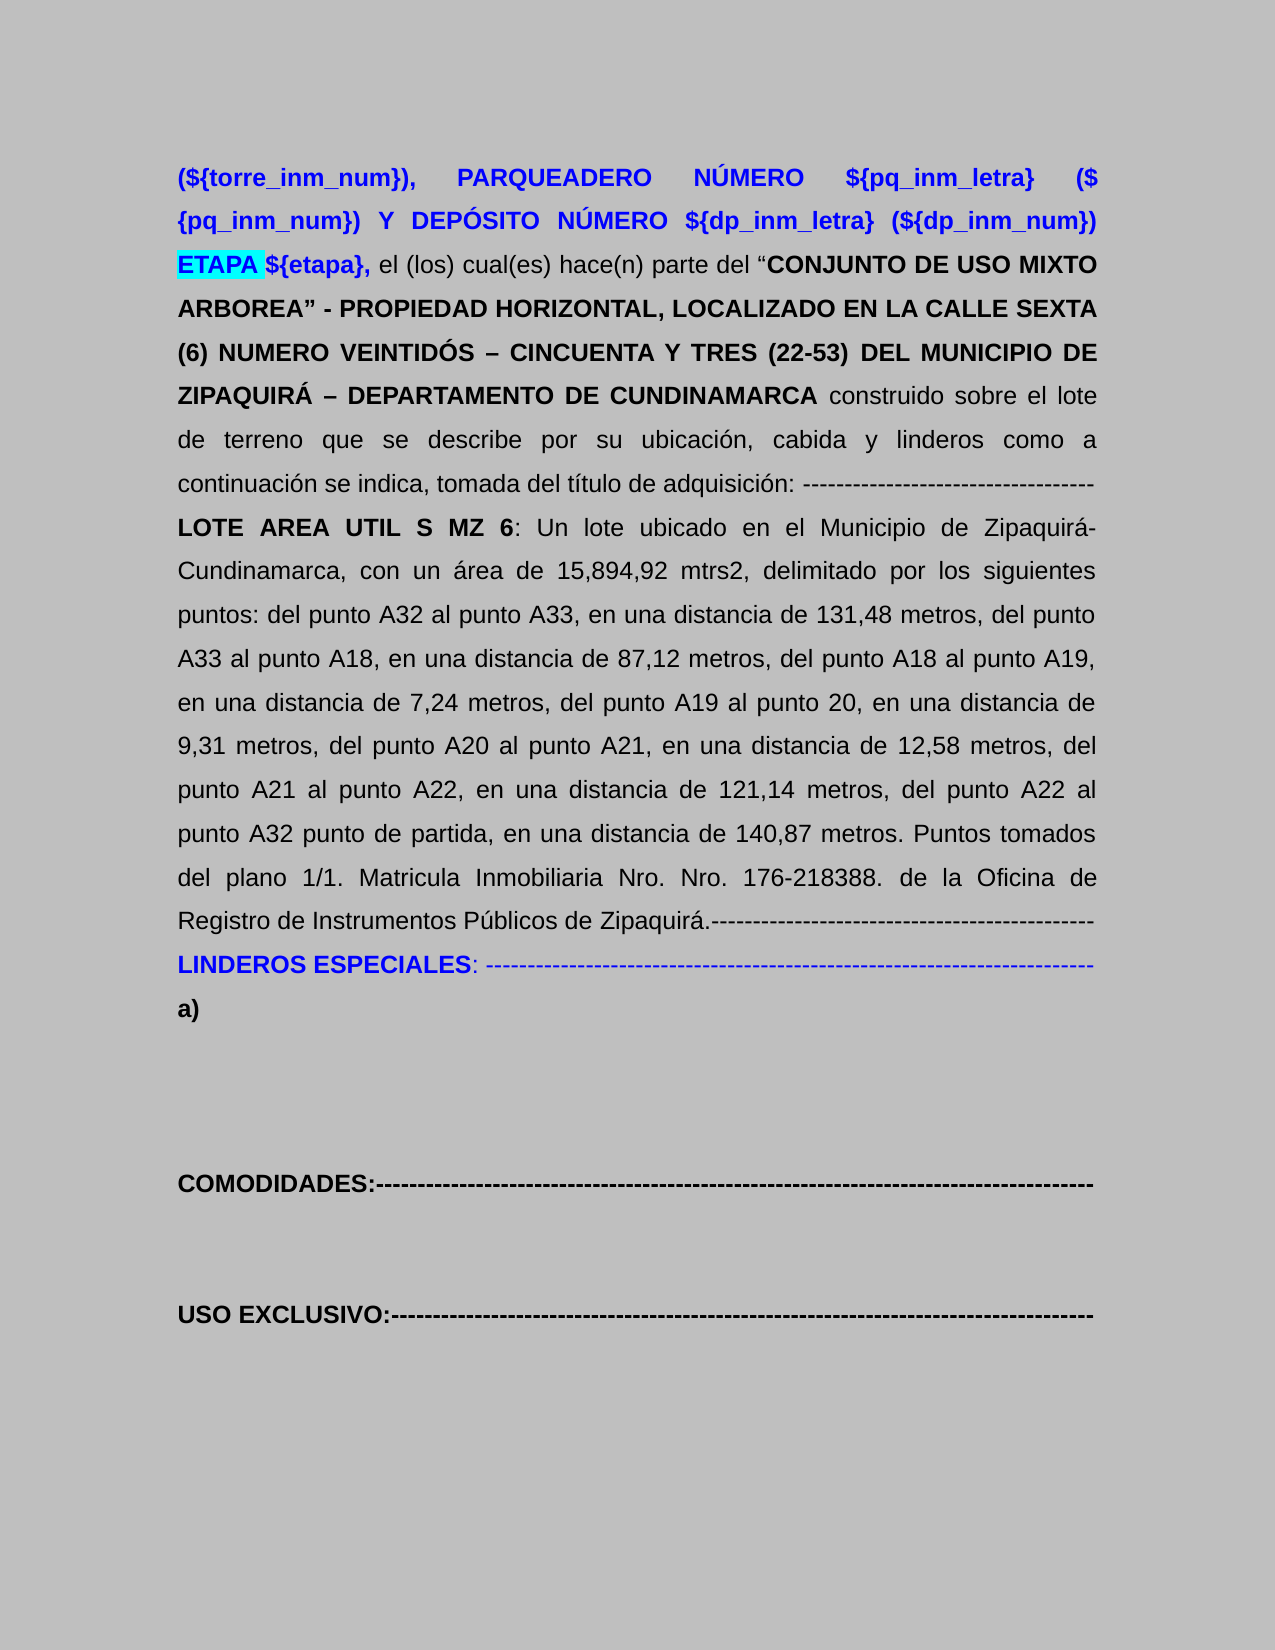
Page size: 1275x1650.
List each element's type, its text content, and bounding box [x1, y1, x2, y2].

text a) [177, 979, 1098, 1023]
text USO EXCLUSIVO: [177, 1285, 1098, 1329]
text LINDEROS ESPECIALES: [177, 935, 1098, 979]
text COMODIDADES: [177, 1154, 1098, 1198]
text LOTE AREA UTIL S MZ 6: Un lote ubicado en el Municipio de Zipaquirá-Cundinamarca, con un área de 15,894,92 mtrs2, delimitado por los siguientes puntos: del punto A32 al punto A33, en una distancia de 131,48 metros, del punto A33 al punto A18, en una distancia de 87,12 metros, del punto A18 al punto A19, en una distancia de 7,24 metros, del punto A19 al punto 20, en una distancia de 9,31 metros, del punto A20 al punto A21, en una distancia de 12,58 metros, del punto A21 al punto A22, en una distancia de 121,14 metros, del punto A22 al punto A32 punto de partida, en una distancia de 140,87 metros. Puntos tomados del plano 1/1. Matricula Inmobiliaria Nro. Nro. 176-218388. de la Oficina de Registro de Instrumentos Públicos de Zipaquirá. [177, 498, 1098, 935]
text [177, 148, 1098, 498]
